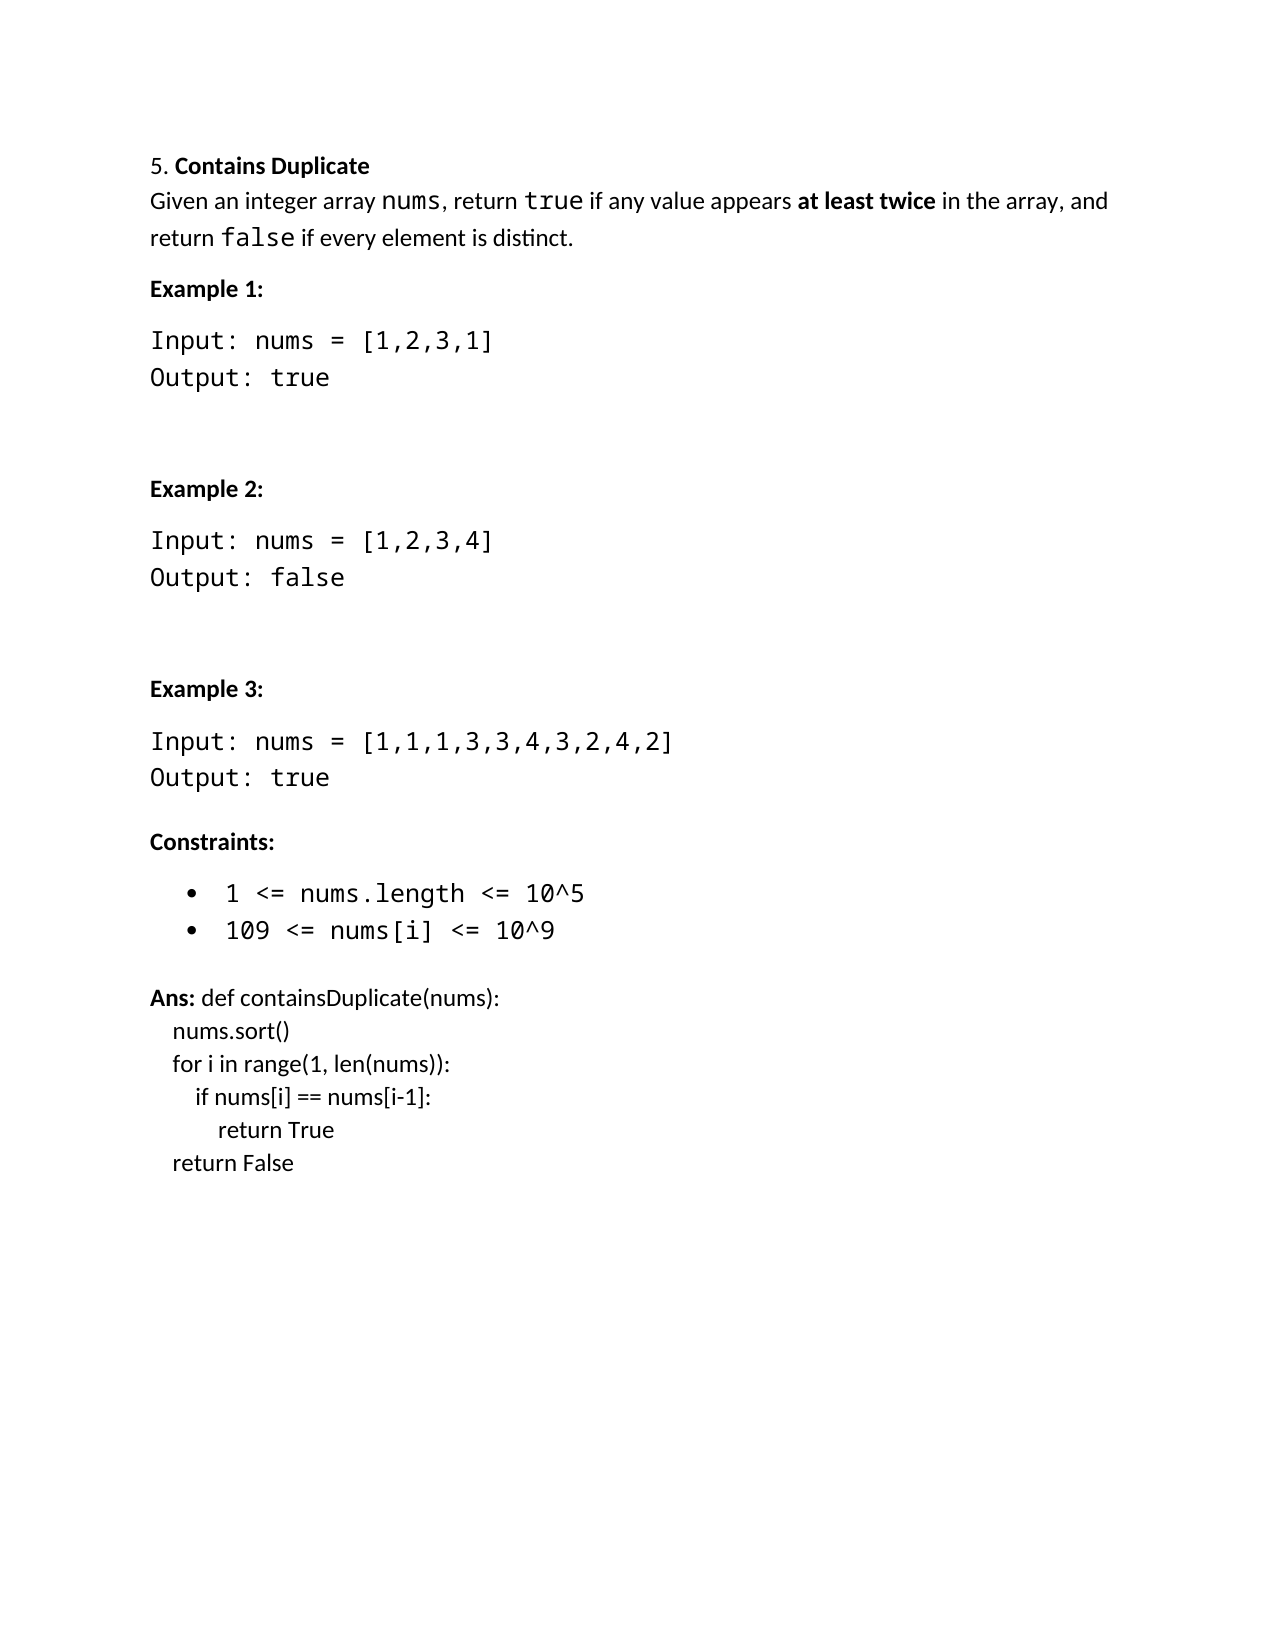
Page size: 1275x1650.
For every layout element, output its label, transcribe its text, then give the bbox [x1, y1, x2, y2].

list 1 <= nums.length <= 10^5 [187, 876, 1125, 910]
text return False [150, 1147, 1125, 1178]
text return True [150, 1114, 1125, 1145]
text nums.sort() [150, 1016, 1125, 1046]
text Input: nums = [1,2,3,4] Output: false [150, 523, 1125, 655]
text Given an integer array nums, return true if any value appears at least twice in the array, and return false if every element is distinct. [150, 183, 1125, 254]
text Input: nums = [1,1,1,3,3,4,3,2,4,2] Output: true Constraints: [150, 723, 1125, 857]
list 109 <= nums[i] <= 10^9 [187, 913, 1125, 947]
text Example 3: [150, 673, 1125, 704]
text Example 1: [150, 273, 1125, 304]
text Example 2: [150, 473, 1125, 504]
text if nums[i] == nums[i-1]: [150, 1081, 1125, 1112]
text for i in range(1, len(nums)): [150, 1048, 1125, 1079]
text 5. Contains Duplicate [150, 150, 1125, 181]
text Input: nums = [1,2,3,1] Output: true [150, 323, 1125, 454]
text Ans: def containsDuplicate(nums): [150, 983, 1125, 1013]
